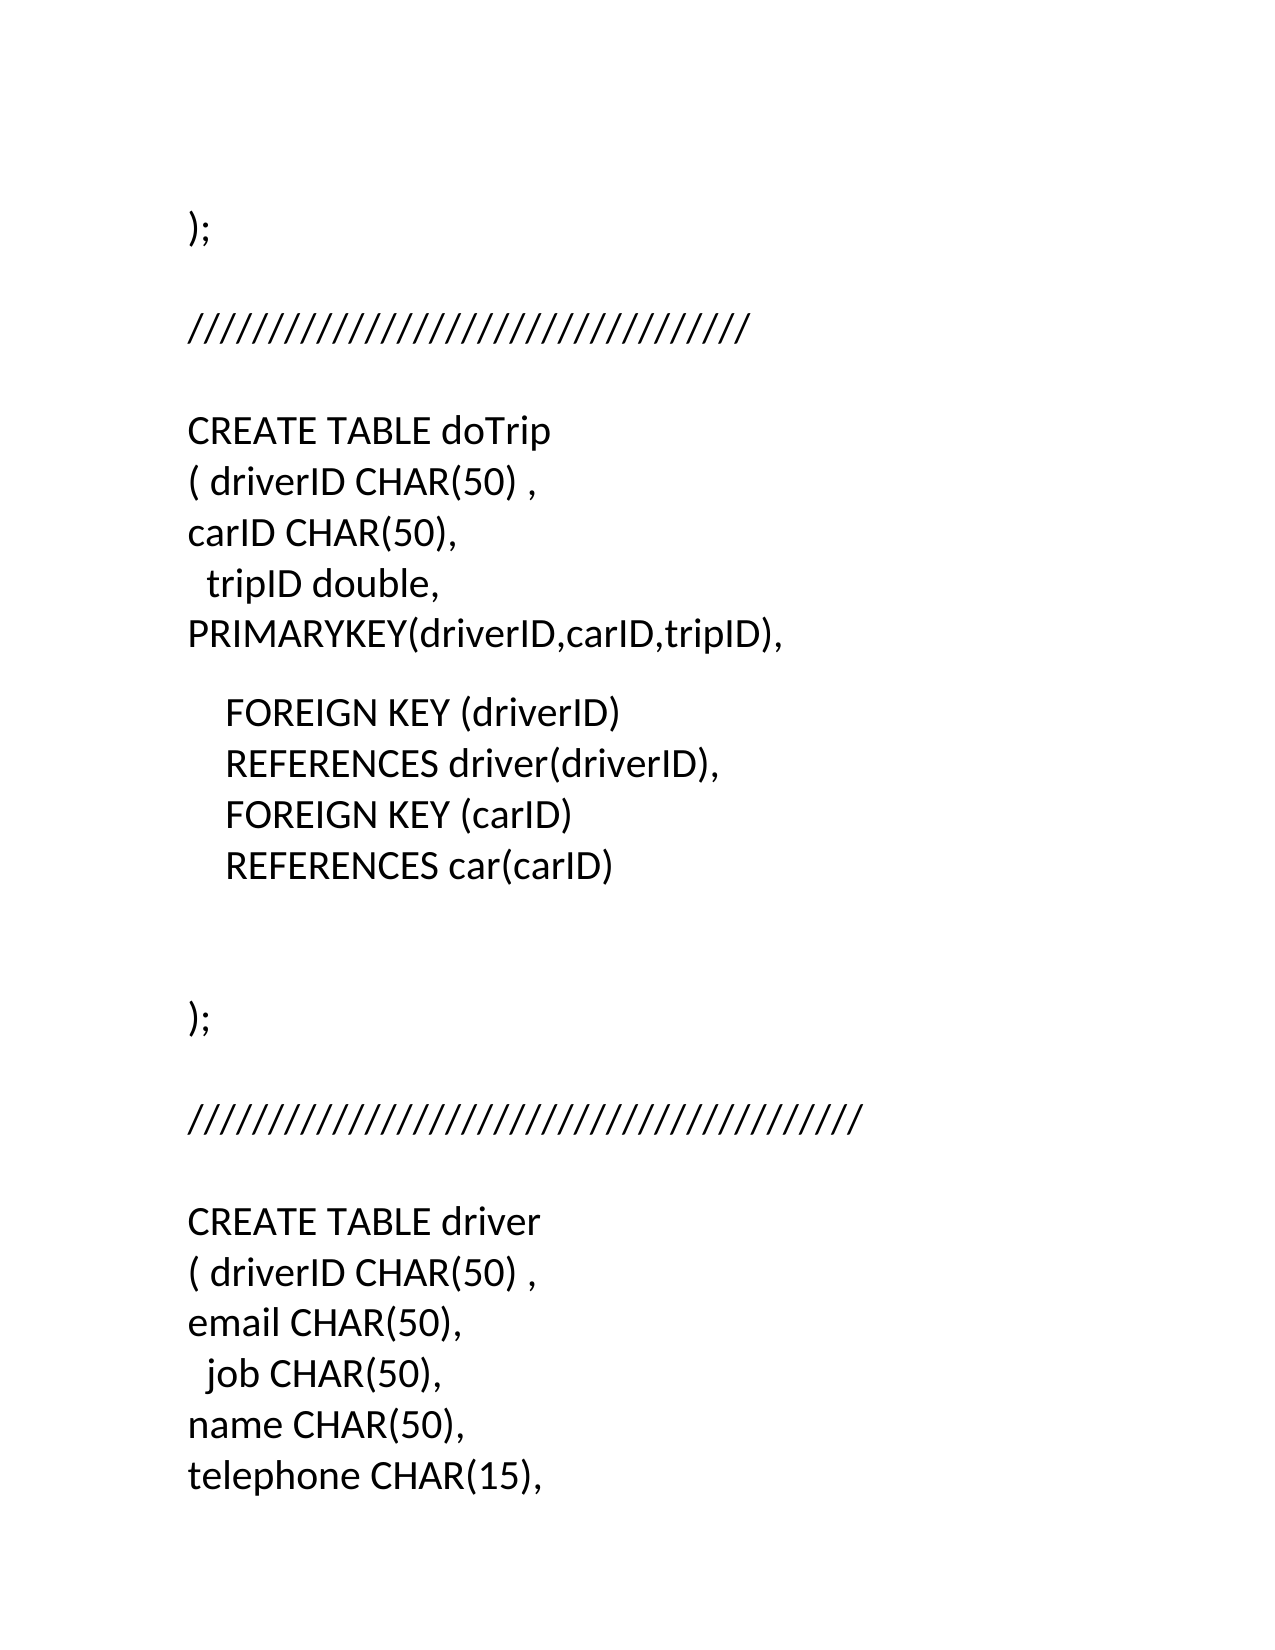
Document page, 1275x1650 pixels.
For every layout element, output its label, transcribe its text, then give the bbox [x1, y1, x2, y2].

text telephone CHAR(15), [187, 1449, 1087, 1500]
text FOREIGN KEY (carID) [187, 788, 1087, 839]
text REFERENCES car(carID) [187, 839, 1087, 890]
text REFERENCES driver(driverID), [187, 737, 1087, 788]
text name CHAR(50), [187, 1398, 1087, 1449]
text CREATE TABLE driver [187, 1195, 1087, 1246]
text ( driverID CHAR(50) , [187, 455, 1087, 506]
text PRIMARYKEY(driverID,carID,tripID), [187, 607, 1087, 658]
text /////////////////////////////////// [187, 302, 1087, 353]
text ); [187, 201, 1087, 252]
text ( driverID CHAR(50) , [187, 1246, 1087, 1296]
text CREATE TABLE doTrip [187, 404, 1087, 455]
text carID CHAR(50), [187, 506, 1087, 557]
text FOREIGN KEY (driverID) [187, 686, 1087, 737]
text email CHAR(50), [187, 1296, 1087, 1347]
text job CHAR(50), [187, 1347, 1087, 1398]
text ); [187, 991, 1087, 1042]
text ////////////////////////////////////////// [187, 1093, 1087, 1144]
text tripID double, [187, 557, 1087, 607]
